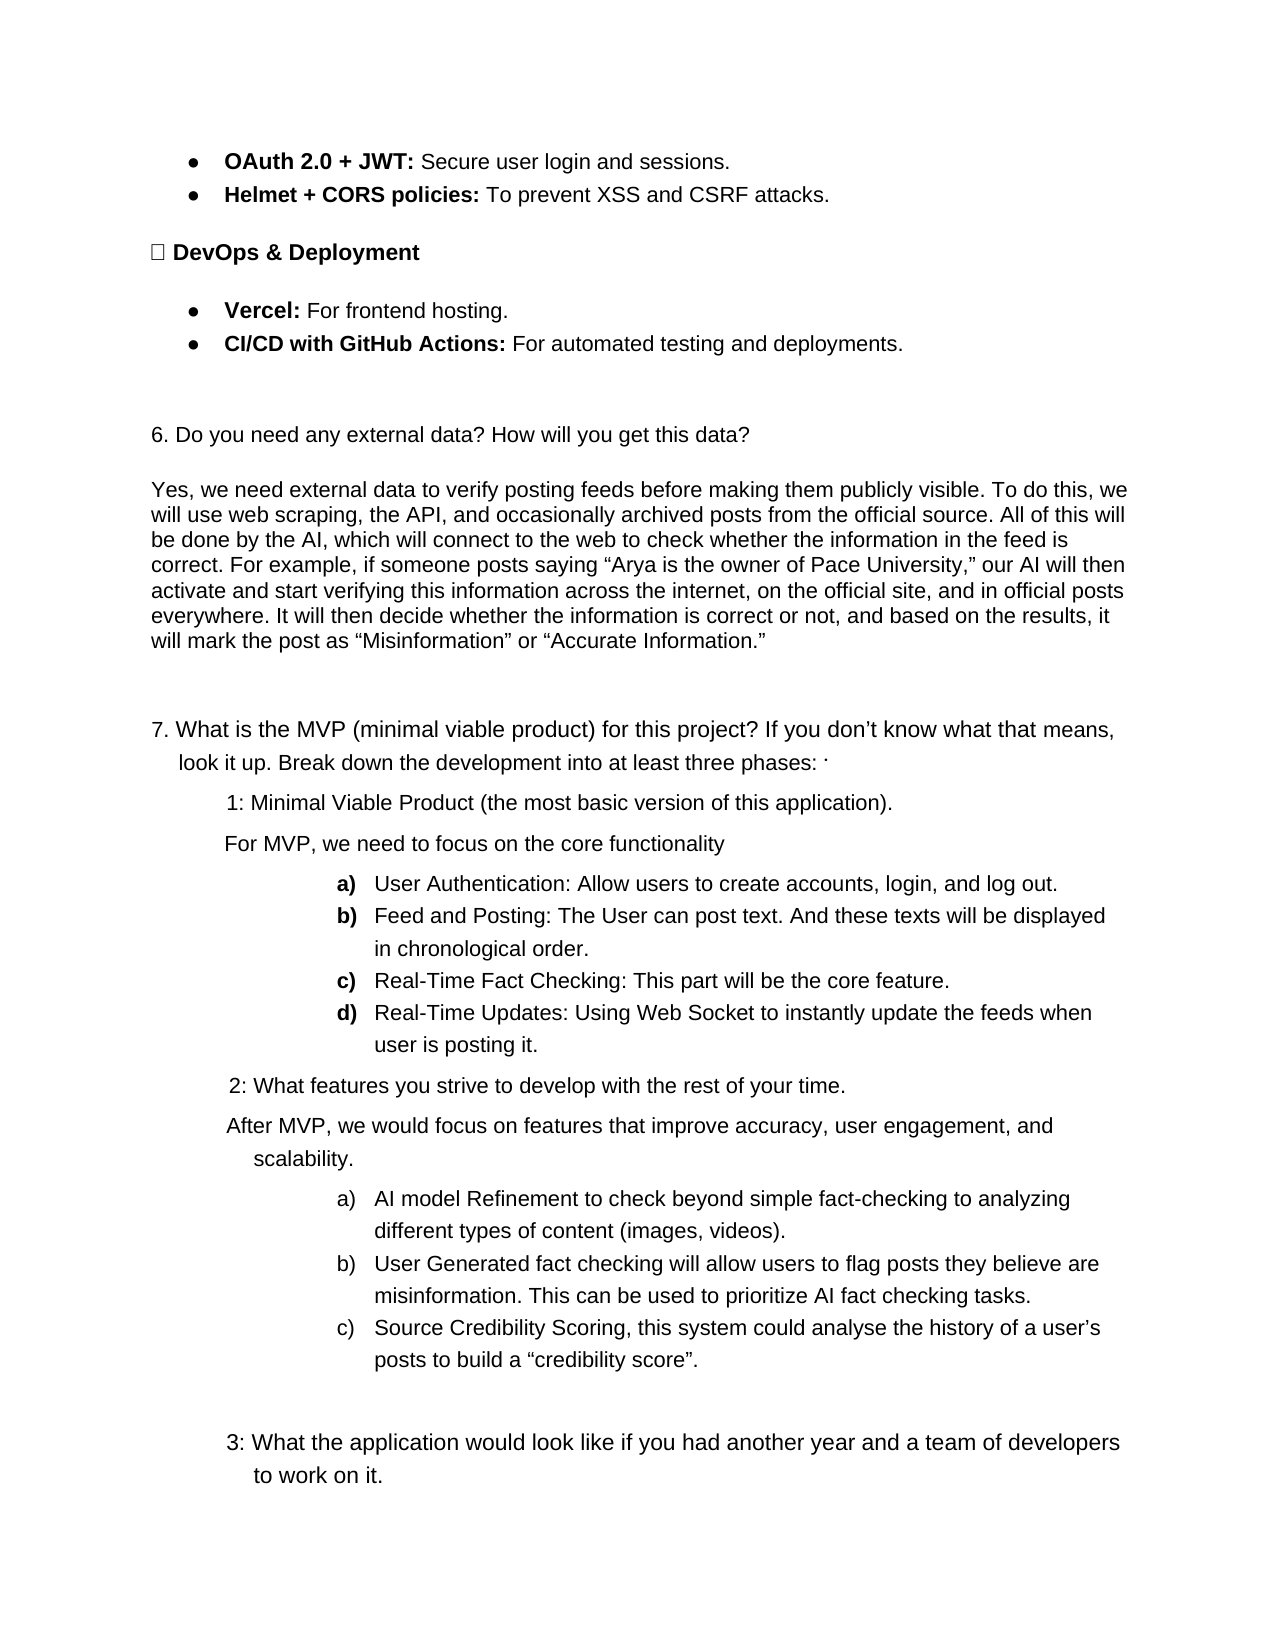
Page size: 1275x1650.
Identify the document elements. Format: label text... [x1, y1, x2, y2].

text 6. Do you need any external data? How will you get this data? [151, 422, 1129, 448]
list Vercel: For frontend hosting. [187, 297, 1129, 324]
text 3: What the application would look like if you had another year and a team of developers to work on it. [226, 1428, 1125, 1488]
list AI model Refinement to check beyond simple fact-checking to analyzing different types of content (images, videos). [337, 1186, 1125, 1244]
text 7. What is the MVP (minimal viable product) for this project? If you don’t know what that means, look it up. Break down the development into at least three phases: • [151, 716, 1125, 774]
subtitle 🔹 DevOps & Deployment [149, 239, 1125, 265]
list CI/CD with GitHub Actions: For automated testing and deployments. [187, 331, 1129, 356]
text After MVP, we would focus on features that improve accuracy, user engagement, and scalability. [226, 1113, 1125, 1171]
list Real-Time Updates: Using Web Socket to instantly update the feeds when user is posting it. [337, 1000, 1125, 1057]
list Real-Time Fact Checking: This part will be the core feature. [337, 968, 1125, 993]
text 1: Minimal Viable Product (the most basic version of this application). [226, 790, 1125, 815]
list Helmet + CORS policies: To prevent XSS and CSRF attacks. [187, 182, 1129, 207]
text For MVP, we need to focus on the core functionality [224, 831, 1125, 856]
list Source Credibility Scoring, this system could analyse the history of a user’s posts to build a “credibility score”. [337, 1315, 1125, 1372]
list Feed and Posting: The User can post text. And these texts will be displayed in chronological order. [337, 903, 1125, 961]
text 2: What features you strive to develop with the rest of your time. [226, 1073, 1125, 1098]
list User Authentication: Allow users to create accounts, login, and log out. [337, 871, 1125, 896]
text Yes, we need external data to verify posting feeds before making them publicly visible. To do this, we will use web scraping, the API, and occasionally archived posts from the official source. All of this will be done by the AI, which will connect to the web to check whether the information in the feed is correct. For example, if someone posts saying “Arya is the owner of Pace University,” our AI will then activate and start verifying this information across the internet, on the official site, and in official posts everywhere. It will then decide whether the information is correct or not, and based on the results, it will mark the post as “Misinformation” or “Accurate Information.” [151, 477, 1129, 653]
list User Generated fact checking will allow users to flag posts they believe are misinformation. This can be used to prioritize AI fact checking tasks. [337, 1251, 1125, 1308]
list OAuth 2.0 + JWT: Secure user login and sessions. [187, 148, 1129, 174]
